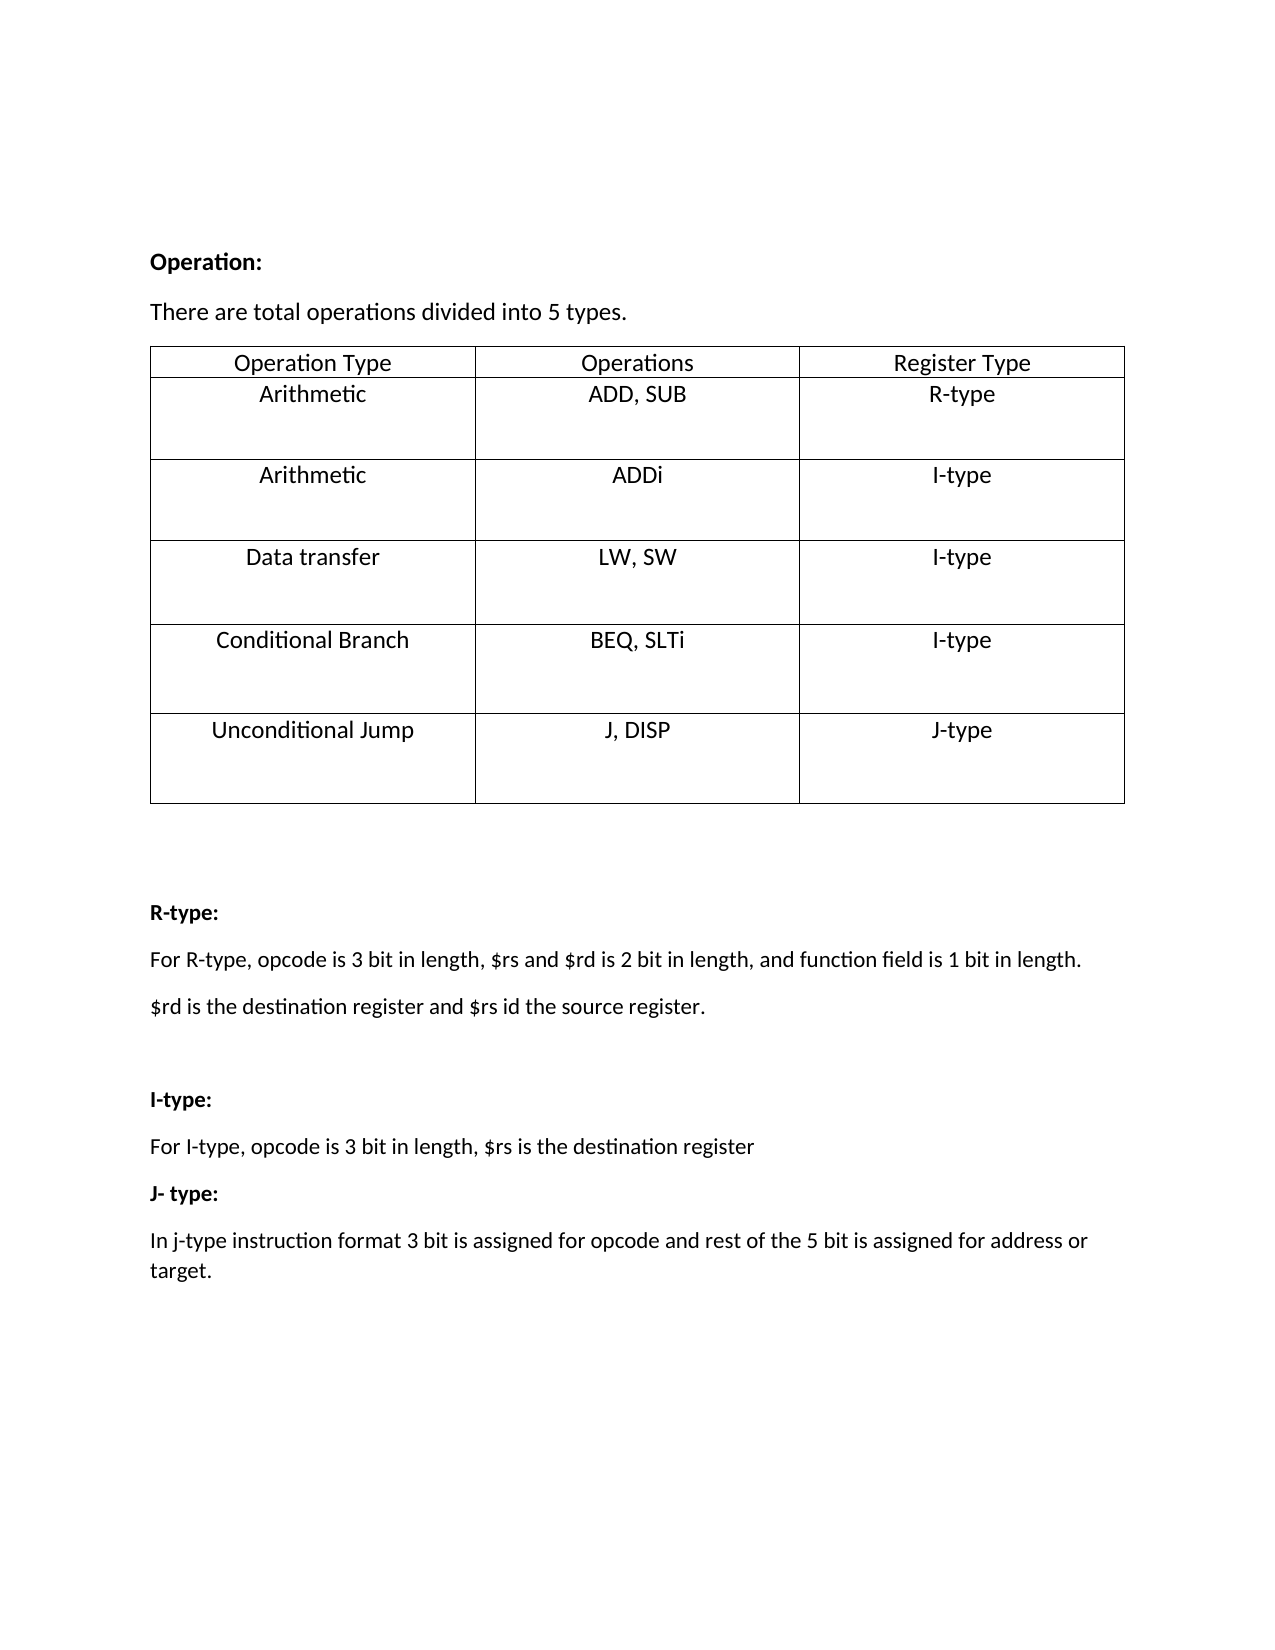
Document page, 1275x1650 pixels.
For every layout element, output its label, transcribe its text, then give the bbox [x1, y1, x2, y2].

text I-type: [150, 1086, 1125, 1113]
table_cell LW, SW [476, 541, 799, 623]
text J- type: [150, 1179, 1125, 1207]
table_cell ADD, SUB [476, 378, 799, 459]
table_cell R-type [800, 378, 1124, 459]
table_cell I-type [800, 460, 1124, 540]
text R-type: [150, 898, 1125, 926]
text $rd is the destination register and $rs id the source register. [150, 992, 1125, 1020]
table_cell J-type [800, 714, 1124, 803]
table_cell Unconditional Jump [151, 714, 475, 803]
table_header Operation Type [151, 347, 475, 377]
table_cell J, DISP [476, 714, 799, 803]
text There are total operations divided into 5 types. [150, 296, 1125, 327]
table_cell Conditional Branch [151, 625, 475, 713]
table_cell BEQ, SLTi [476, 625, 799, 713]
table_cell Arithmetic [151, 460, 475, 540]
table_header Register Type [800, 347, 1124, 377]
text For I-type, opcode is 3 bit in length, $rs is the destination register [150, 1132, 1125, 1160]
table_cell I-type [800, 541, 1124, 623]
text For R-type, opcode is 3 bit in length, $rs and $rd is 2 bit in length, and function field is 1 bit in length. [150, 945, 1125, 973]
text In j-type instruction format 3 bit is assigned for opcode and rest of the 5 bit is assigned for address or target. [150, 1226, 1125, 1284]
table_cell ADDi [476, 460, 799, 540]
table_header Operations [476, 347, 799, 377]
table_cell Arithmetic [151, 378, 475, 459]
table_cell I-type [800, 625, 1124, 713]
table_cell Data transfer [151, 541, 475, 623]
text Operation: [150, 246, 1125, 277]
